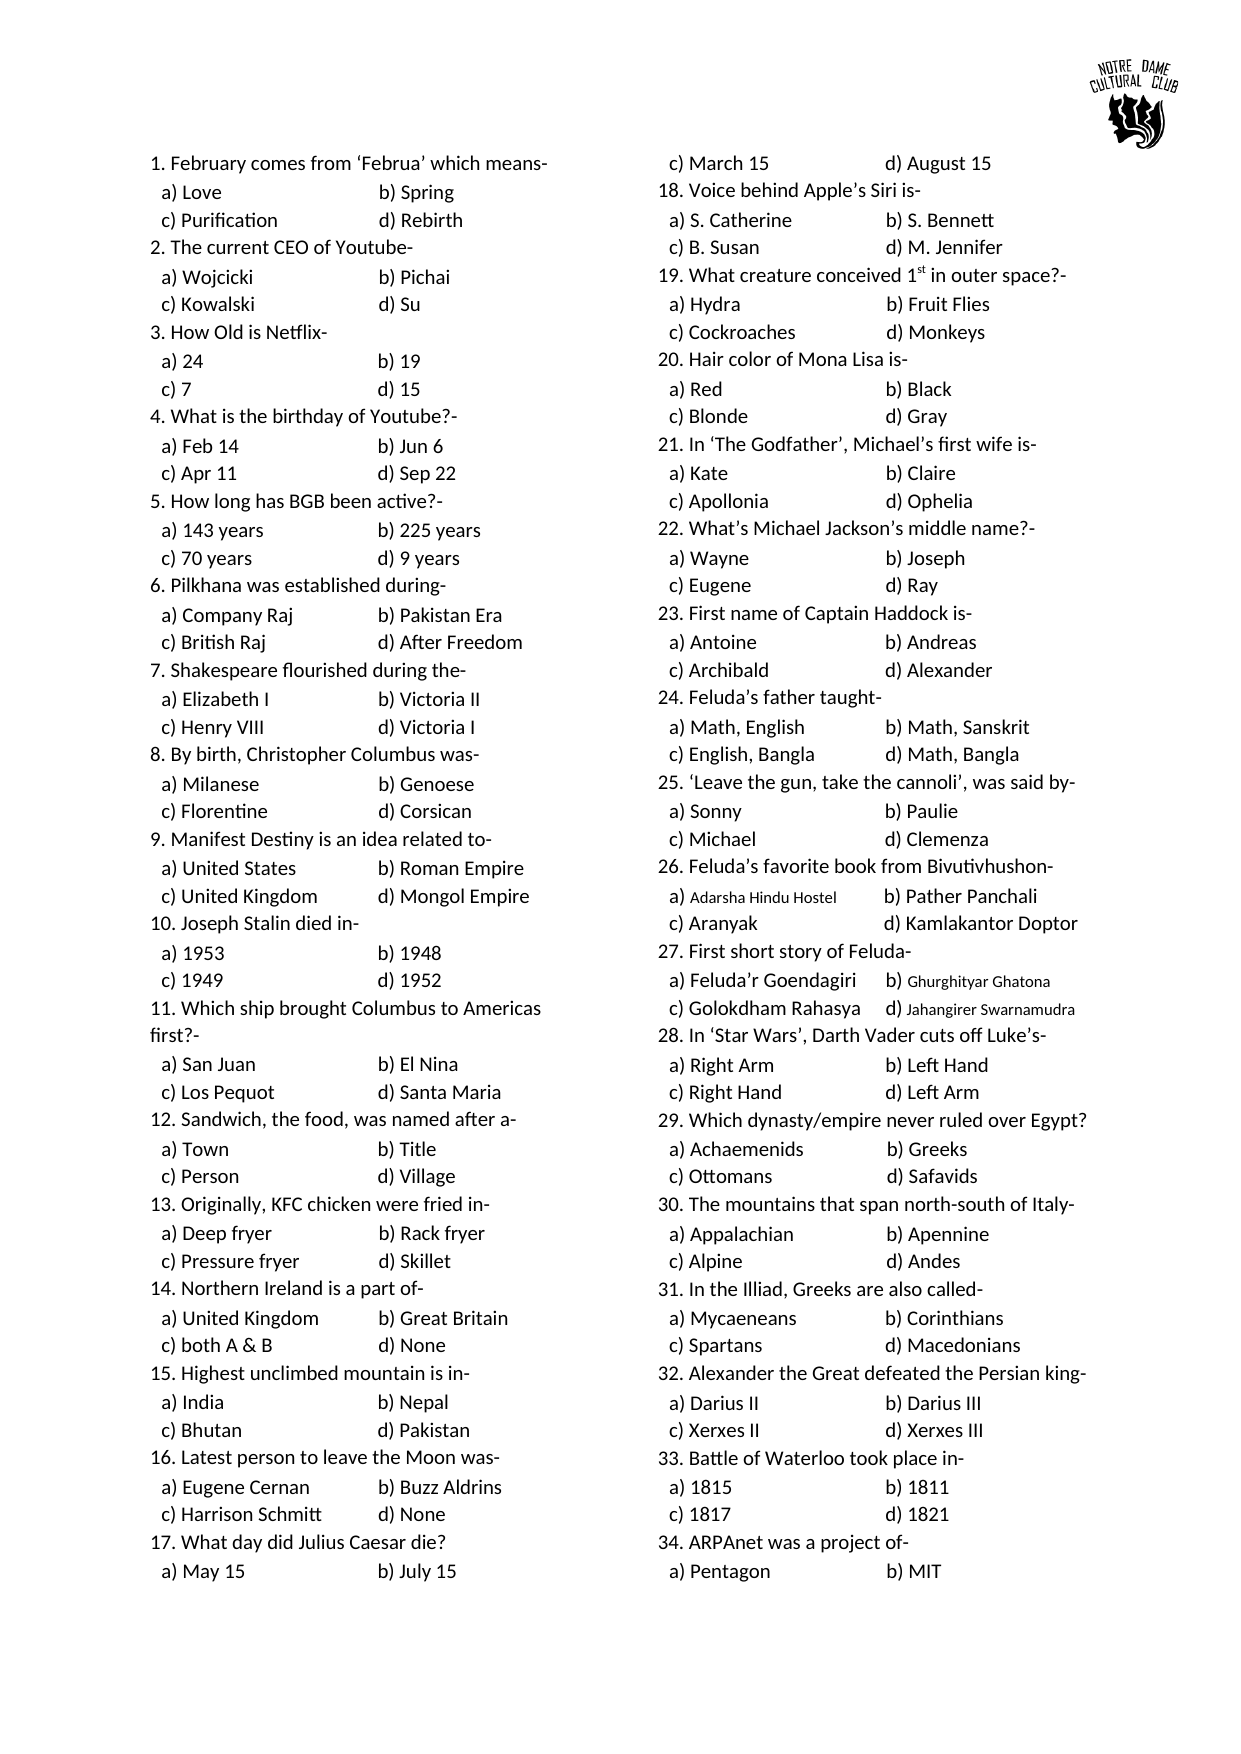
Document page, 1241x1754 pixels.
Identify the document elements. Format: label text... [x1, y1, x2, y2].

text 14. Northern Ireland is a part of- [150, 1276, 583, 1301]
text 18. Voice behind Apple’s Siri is- [658, 177, 1090, 203]
text 15. Highest unclimbed mountain is in- [150, 1360, 583, 1386]
table_header b) Claire [874, 460, 1090, 488]
table_header b) Paulie [873, 798, 1090, 826]
table_cell d) After Freedom [366, 629, 583, 657]
text 13. Originally, KFC chicken were fried in- [150, 1191, 583, 1217]
table_cell c) 1817 [658, 1502, 874, 1529]
table_cell c) Person [150, 1164, 366, 1191]
table_header b) Black [874, 376, 1090, 403]
text 1. February comes from ‘Februa’ which means- [150, 150, 583, 175]
table_cell d) Mongol Empire [366, 883, 583, 910]
text 24. Feluda’s father taught- [658, 684, 1090, 710]
table_header b) Great Britain [367, 1305, 583, 1333]
text 21. In ‘The Godfather’, Michael’s first wife is- [658, 431, 1090, 456]
table_header b) Joseph [874, 545, 1090, 572]
text 31. In the Illiad, Greeks are also called- [658, 1276, 1090, 1301]
table_cell c) English, Bangla [658, 741, 874, 769]
table_header a) 1815 [658, 1474, 874, 1502]
table_cell c) Aranyak [658, 910, 872, 938]
table_cell c) Xerxes II [658, 1417, 874, 1445]
table_cell c) Golokdham Rahasya [658, 995, 874, 1022]
table_header b) Math, Sanskrit [874, 714, 1090, 741]
table_header b) Roman Empire [366, 855, 583, 883]
table_cell c) Los Pequot [150, 1079, 366, 1107]
table_cell d) Left Arm [874, 1079, 1090, 1107]
table_cell d) Clemenza [873, 826, 1090, 853]
table_header a) Sonny [658, 798, 873, 826]
table_header a) San Juan [150, 1052, 366, 1079]
table_header b) Fruit Flies [875, 291, 1090, 319]
table_cell d) Math, Bangla [874, 741, 1090, 769]
table_cell c) Florentine [150, 798, 367, 826]
table_header b) Corinthians [874, 1305, 1090, 1333]
text 30. The mountains that span north-south of Italy- [658, 1191, 1090, 1217]
table_header a) Wojcicki [150, 264, 367, 291]
table_header b) S. Bennett [874, 207, 1090, 234]
table_cell c) 1949 [150, 967, 366, 995]
text 4. What is the birthday of Youtube?- [150, 403, 583, 429]
table_cell d) Village [366, 1164, 583, 1191]
table_header b) Nepal [366, 1390, 583, 1417]
table_header a) Adarsha Hindu Hostel [658, 883, 872, 910]
table_cell c) Michael [658, 826, 873, 853]
text 2. The current CEO of Youtube- [150, 234, 583, 260]
table_header b) Greeks [875, 1136, 1090, 1164]
table_cell c) United Kingdom [150, 883, 366, 910]
table_cell c) Apollonia [658, 488, 874, 515]
table_cell c) Kowalski [150, 291, 367, 319]
text 26. Feluda’s favorite book from Bivutivhushon- [658, 853, 1090, 879]
table_cell c) Right Hand [658, 1079, 874, 1107]
text 33. Battle of Waterloo took place in- [658, 1445, 1090, 1470]
table_cell c) 7 [150, 376, 366, 403]
table_cell c) Alpine [658, 1248, 875, 1276]
table_header b) 1948 [366, 940, 583, 967]
table_cell c) Pressure fryer [150, 1248, 367, 1276]
table_header a) Love [150, 180, 367, 207]
table_header b) Darius III [874, 1390, 1090, 1417]
table_header a) Achaemenids [658, 1136, 875, 1164]
table_cell d) Rebirth [368, 207, 583, 234]
table_cell d) Corsican [367, 798, 583, 826]
table_header b) Victoria II [367, 686, 583, 714]
text 16. Latest person to leave the Moon was- [150, 1444, 583, 1470]
table_header a) 24 [150, 349, 366, 376]
table_header b) 225 years [366, 518, 583, 545]
table_cell d) Safavids [875, 1164, 1090, 1191]
table_header a) United Kingdom [150, 1305, 367, 1333]
table_header b) Apennine [875, 1221, 1090, 1248]
text 7. Shakespeare flourished during the- [150, 657, 583, 682]
table_header b) Spring [368, 180, 583, 207]
table_cell d) Jahangirer Swarnamudra [874, 995, 1090, 1022]
table_header a) Antoine [658, 629, 874, 657]
table_cell d) Skillet [367, 1248, 583, 1276]
text 34. ARPAnet was a project of- [658, 1529, 1090, 1554]
table_cell c) Bhutan [150, 1417, 366, 1444]
table_cell c) B. Susan [658, 235, 874, 262]
table_cell c) Harrison Schmitt [150, 1502, 367, 1529]
table_header b) Ghurghityar Ghatona [874, 967, 1090, 995]
table_cell d) Sep 22 [366, 460, 583, 488]
table_header b) Pakistan Era [366, 602, 583, 629]
table_header a) 143 years [150, 518, 366, 545]
table_cell c) Apr 11 [150, 460, 366, 488]
text 8. By birth, Christopher Columbus was- [150, 741, 583, 767]
table_header a) Kate [658, 460, 874, 488]
table_cell c) Spartans [658, 1333, 874, 1360]
table_header a) Hydra [658, 291, 875, 319]
text 22. What’s Michael Jackson’s middle name?- [658, 515, 1090, 541]
table_header b) MIT [875, 1559, 1090, 1586]
table_cell d) August 15 [874, 150, 1090, 177]
table_header a) S. Catherine [658, 207, 874, 234]
table_header a) Town [150, 1136, 366, 1164]
table_cell d) None [367, 1502, 583, 1529]
table_header a) Eugene Cernan [150, 1474, 367, 1502]
table_cell d) Monkeys [875, 319, 1090, 346]
table_header b) El Nina [366, 1052, 583, 1079]
table_header a) Darius II [658, 1390, 874, 1417]
table_header a) Math, English [658, 714, 874, 741]
table_cell d) Macedonians [874, 1333, 1090, 1360]
text 12. Sandwich, the food, was named after a- [150, 1107, 583, 1132]
table_header a) Company Raj [150, 602, 366, 629]
table_header a) Milanese [150, 771, 367, 798]
table_header b) 19 [366, 349, 583, 376]
text 11. Which ship brought Columbus to Americas first?- [150, 995, 583, 1048]
table_cell d) M. Jennifer [874, 235, 1090, 262]
table_cell d) Victoria I [367, 714, 583, 741]
table_cell d) Pakistan [366, 1417, 583, 1444]
text 5. How long has BGB been active?- [150, 488, 583, 513]
table_header b) Title [366, 1136, 583, 1164]
table_header a) Appalachian [658, 1221, 875, 1248]
table_cell c) both A & B [150, 1333, 367, 1360]
picture [1089, 59, 1179, 149]
table_cell c) Ottomans [658, 1164, 875, 1191]
text 17. What day did Julius Caesar die? [150, 1529, 583, 1554]
table_cell d) 15 [366, 376, 583, 403]
table_header a) Feb 14 [150, 433, 366, 460]
table_cell c) British Raj [150, 629, 366, 657]
table_cell c) Purification [150, 207, 367, 234]
table_header a) United States [150, 855, 366, 883]
table_cell c) Eugene [658, 573, 874, 600]
table_header b) July 15 [366, 1559, 583, 1586]
table_cell d) Su [367, 291, 583, 319]
table_header a) Feluda’r Goendagiri [658, 967, 874, 995]
table_cell d) Ophelia [874, 488, 1090, 515]
table_header a) Red [658, 376, 874, 403]
text 23. First name of Captain Haddock is- [658, 600, 1090, 625]
table_header b) Genoese [367, 771, 583, 798]
table_header b) Pather Panchali [873, 883, 1090, 910]
text 32. Alexander the Great defeated the Persian king- [658, 1360, 1090, 1386]
table_header a) May 15 [150, 1559, 366, 1586]
table_cell c) Archibald [658, 657, 874, 684]
table_cell c) Blonde [658, 404, 874, 431]
table_header b) 1811 [874, 1474, 1090, 1502]
text 20. Hair color of Mona Lisa is- [658, 346, 1090, 372]
text 6. Pilkhana was established during- [150, 572, 583, 598]
text 25. ‘Leave the gun, take the cannoli’, was said by- [658, 769, 1090, 794]
table_cell c) Henry VIII [150, 714, 367, 741]
table_cell d) 1952 [366, 967, 583, 995]
table_header b) Left Hand [874, 1052, 1090, 1079]
table_cell d) Kamlakantor Doptor [873, 910, 1090, 938]
table_header a) Mycaeneans [658, 1305, 874, 1333]
table_cell d) 9 years [366, 545, 583, 572]
text 9. Manifest Destiny is an idea related to- [150, 826, 583, 851]
table_cell c) 70 years [150, 545, 366, 572]
text 29. Which dynasty/empire never ruled over Egypt? [658, 1107, 1090, 1132]
table_cell c) March 15 [658, 150, 874, 177]
table_cell d) Gray [874, 404, 1090, 431]
text 19. What creature conceived 1st in outer space?- [658, 262, 1090, 287]
table_cell d) Santa Maria [366, 1079, 583, 1107]
table_header a) Deep fryer [150, 1221, 367, 1248]
text 27. First short story of Feluda- [658, 938, 1090, 963]
table_header b) Jun 6 [366, 433, 583, 460]
table_cell d) Ray [874, 573, 1090, 600]
text 10. Joseph Stalin died in- [150, 910, 583, 936]
table_cell d) 1821 [874, 1502, 1090, 1529]
table_header b) Andreas [874, 629, 1090, 657]
table_cell d) Xerxes III [874, 1417, 1090, 1445]
table_header a) Right Arm [658, 1052, 874, 1079]
table_header a) Elizabeth I [150, 686, 367, 714]
table_header a) Wayne [658, 545, 874, 572]
text 3. How Old is Netflix- [150, 319, 583, 344]
table_header a) 1953 [150, 940, 366, 967]
text 28. In ‘Star Wars’, Darth Vader cuts off Luke’s- [658, 1022, 1090, 1048]
table_cell c) Cockroaches [658, 319, 875, 346]
table_cell d) Andes [875, 1248, 1090, 1276]
table_header b) Rack fryer [367, 1221, 583, 1248]
table_header a) India [150, 1390, 366, 1417]
table_header a) Pentagon [658, 1559, 875, 1586]
table_cell d) None [367, 1333, 583, 1360]
table_cell d) Alexander [874, 657, 1090, 684]
table_header b) Pichai [367, 264, 583, 291]
table_header b) Buzz Aldrins [367, 1474, 583, 1502]
